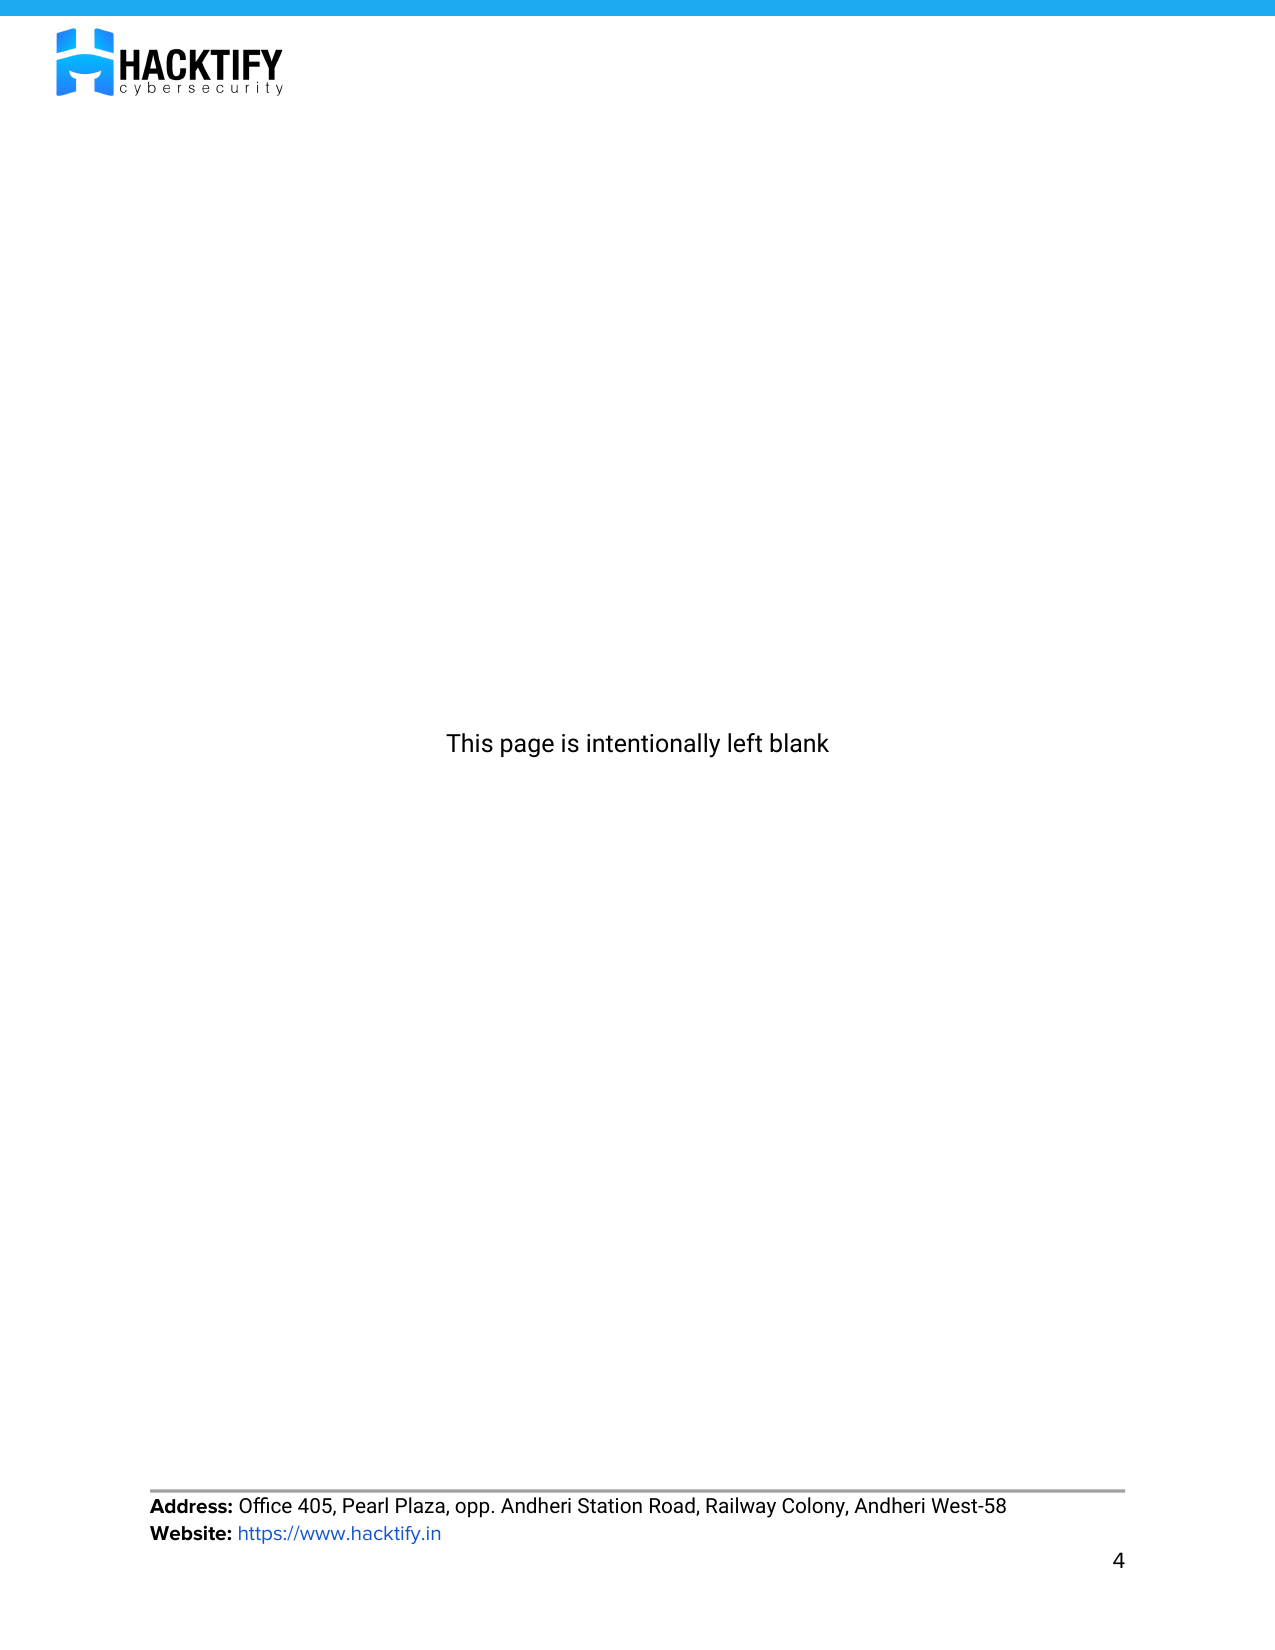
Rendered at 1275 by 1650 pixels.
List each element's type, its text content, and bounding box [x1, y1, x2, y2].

picture [56, 28, 283, 96]
text This page is intentionally left blank [150, 729, 1125, 758]
picture [0, 0, 1275, 16]
